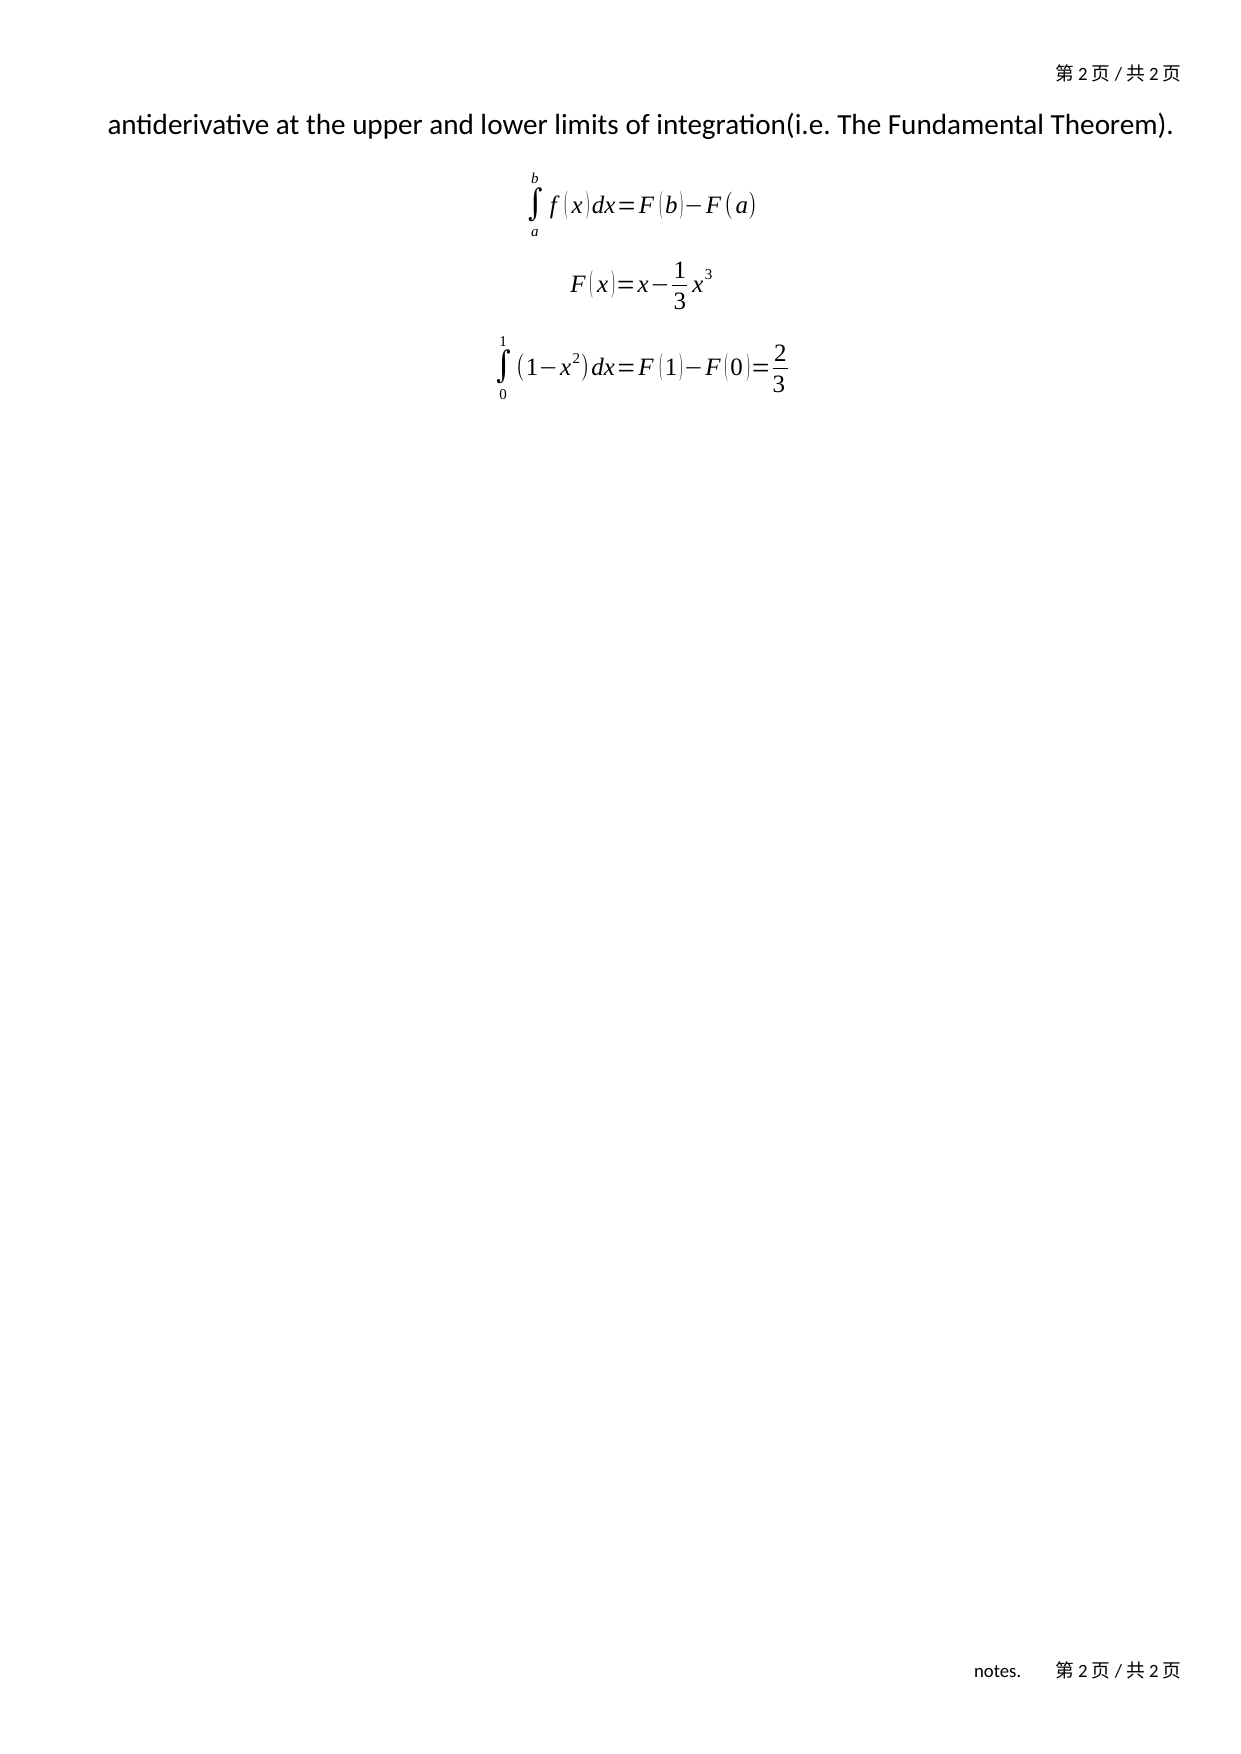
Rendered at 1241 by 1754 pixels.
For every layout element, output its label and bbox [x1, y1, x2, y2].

text [100, 91, 1181, 156]
